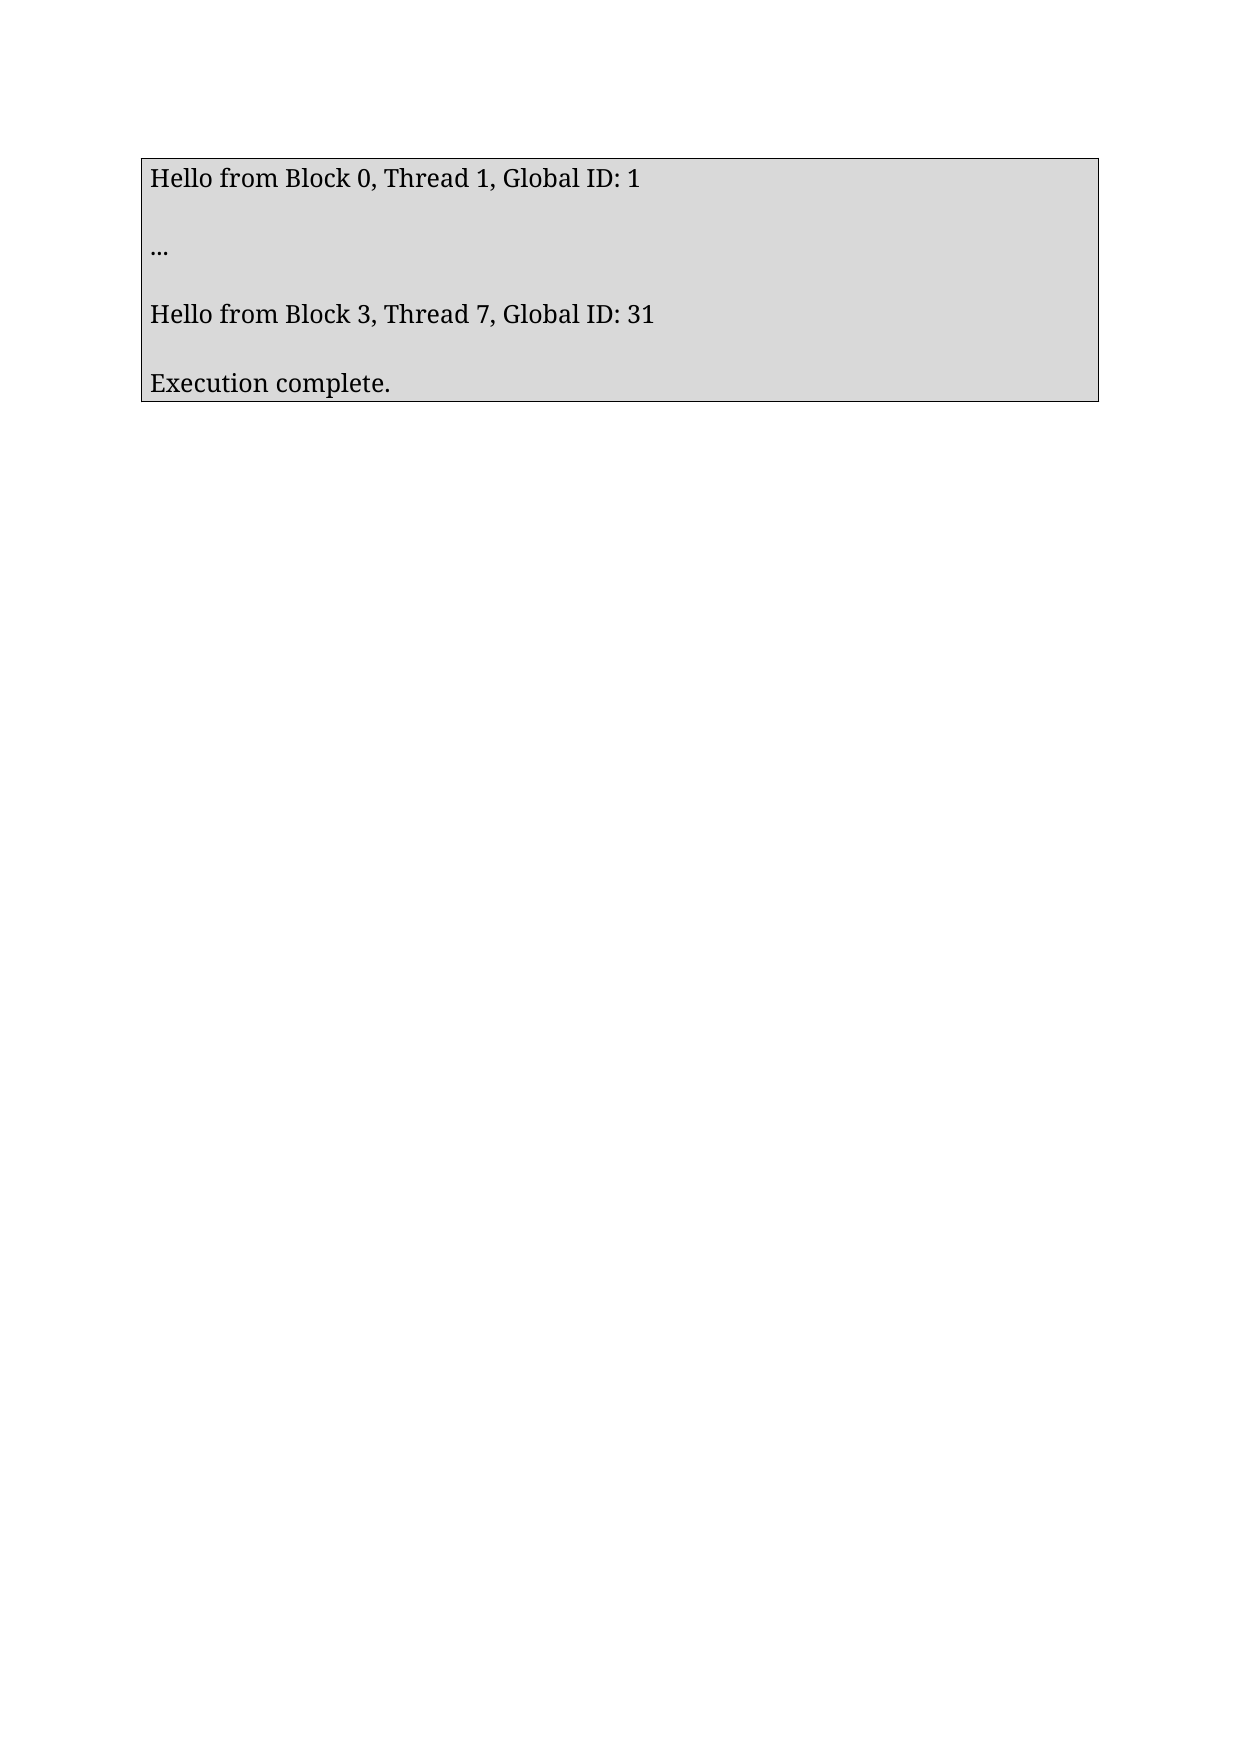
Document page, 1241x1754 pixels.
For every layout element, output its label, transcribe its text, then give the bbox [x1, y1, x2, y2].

text Hello from Block 3, Thread 7, Global ID: 31 [142, 294, 1098, 331]
text Hello from Block 0, Thread 1, Global ID: 1 [142, 159, 1098, 195]
text ... [142, 226, 1098, 263]
text Execution complete. [142, 362, 1098, 401]
